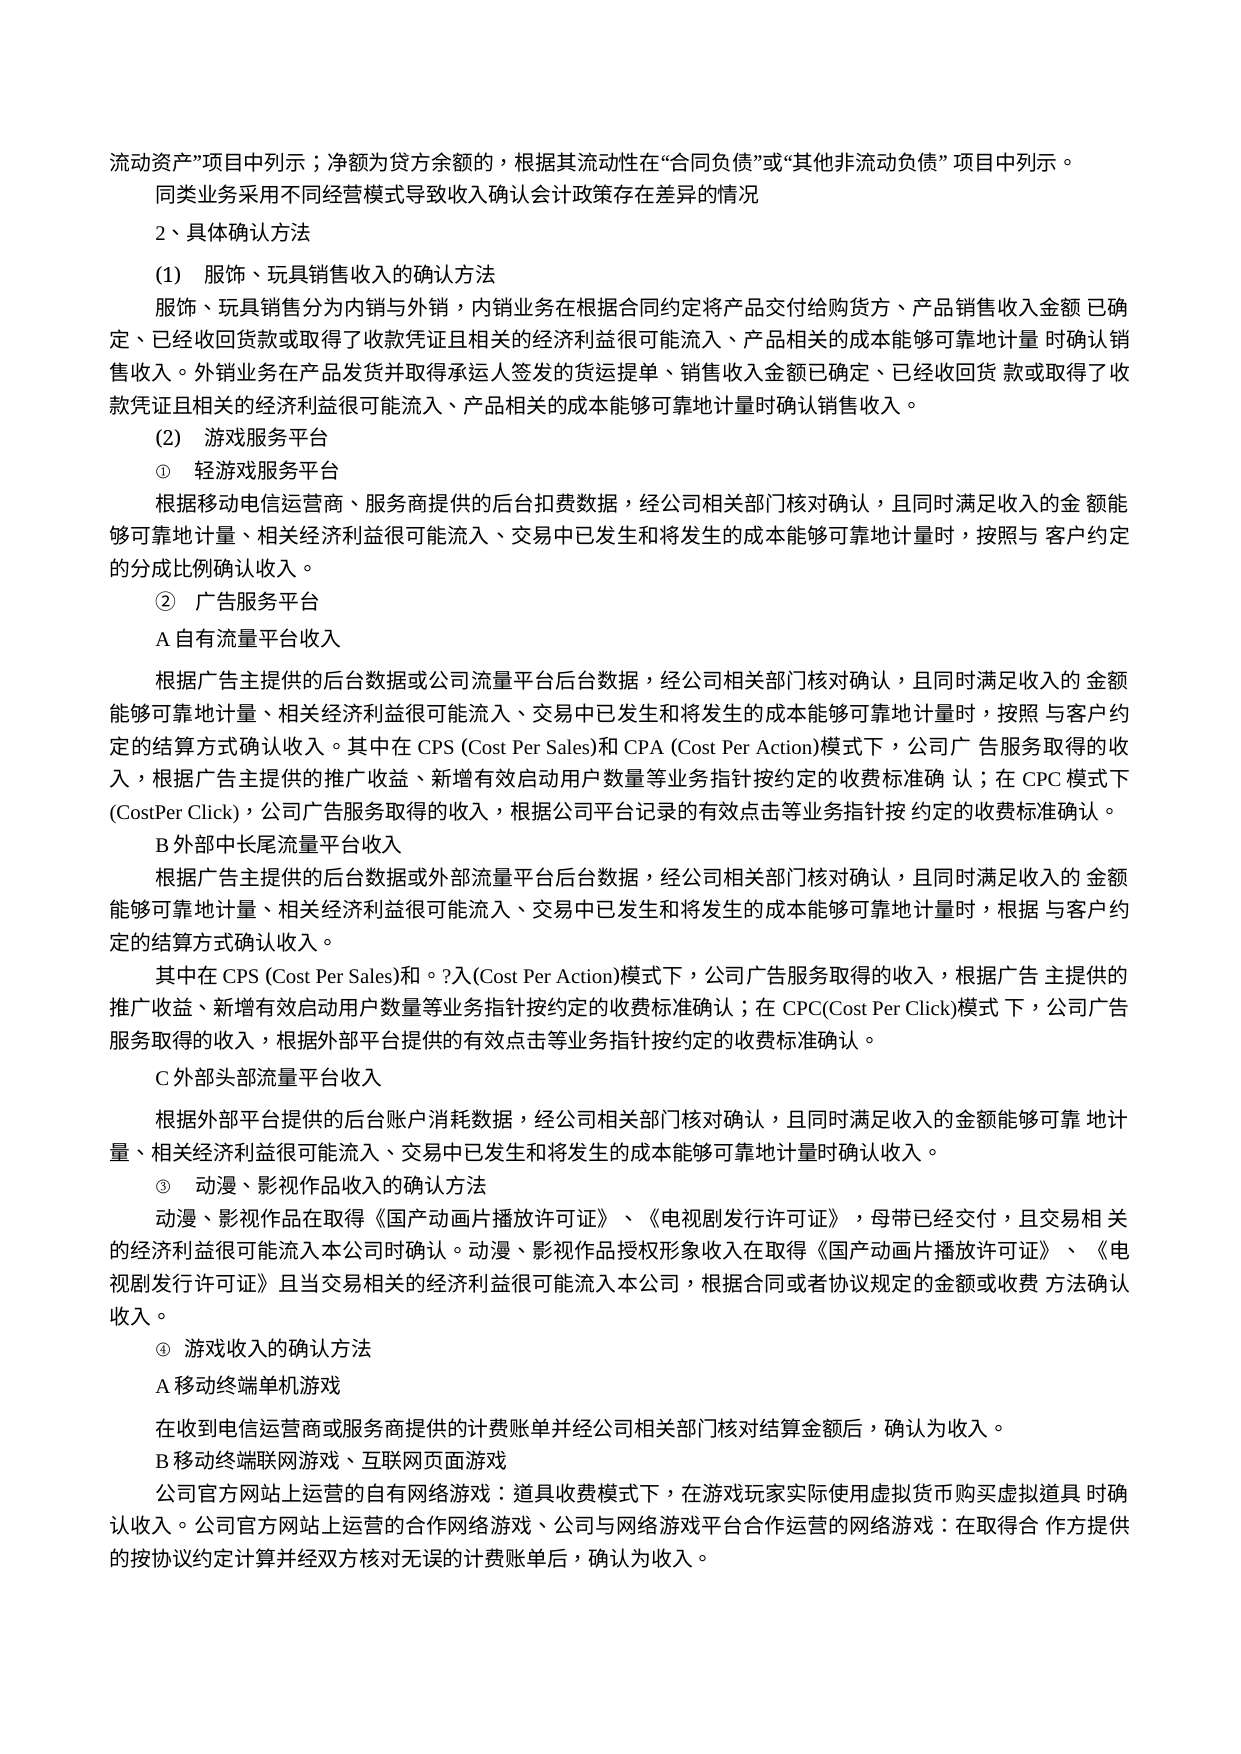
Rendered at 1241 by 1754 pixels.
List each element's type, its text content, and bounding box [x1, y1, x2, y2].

text 服饰、玩具销售分为内销与外销，内销业务在根据合同约定将产品交付给购货方、产品销售收入金额 已确定、已经收回货款或取得了收款凭证且相关的经济利益很可能流入、产品相关的成本能够可靠地计量 时确认销售收入。外销业务在产品发货并取得承运人签发的货运提单、销售收入金额已确定、已经收回货 款或取得了收款凭证且相关的经济利益很可能流入、产品相关的成本能够可靠地计量时确认销售收入。 [109, 289, 1130, 419]
text A移动终端单机游戏 [109, 1372, 1130, 1400]
text 根据广告主提供的后台数据或外部流量平台后台数据，经公司相关部门核对确认，且同时满足收入的 金额能够可靠地计量、相关经济利益很可能流入、交易中已发生和将发生的成本能够可靠地计量时，根据 与客户约定的结算方式确认收入。 [109, 859, 1130, 957]
list 游戏服务平台 [109, 419, 1130, 452]
text C外部头部流量平台收入 [109, 1063, 1130, 1092]
text 动漫、影视作品在取得《国产动画片播放许可证》、《电视剧发行许可证》，母带已经交付，且交易相 关的经济利益很可能流入本公司时确认。动漫、影视作品授权形象收入在取得《国产动画片播放许可证》、 《电视剧发行许可证》且当交易相关的经济利益很可能流入本公司，根据合同或者协议规定的金额或收费 方法确认收入。 [109, 1200, 1130, 1331]
text A自有流量平台收入 [109, 624, 1130, 653]
list 广告服务平台 [109, 583, 1130, 616]
text B移动终端联网游戏、互联网页面游戏 [109, 1442, 1130, 1475]
list 服饰、玩具销售收入的确认方法 [109, 256, 1130, 289]
text 在收到电信运营商或服务商提供的计费账单并经公司相关部门核对结算金额后，确认为收入。 [109, 1410, 1130, 1442]
list 动漫、影视作品收入的确认方法 [109, 1167, 1130, 1200]
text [109, 144, 1130, 177]
text 公司官方网站上运营的自有网络游戏：道具收费模式下，在游戏玩家实际使用虚拟货币购买虚拟道具 时确认收入。公司官方网站上运营的合作网络游戏、公司与网络游戏平台合作运营的网络游戏：在取得合 作方提供的按协议约定计算并经双方核对无误的计费账单后，确认为收入。 [109, 1475, 1130, 1573]
list 轻游戏服务平台 [109, 452, 1130, 485]
text B外部中长尾流量平台收入 [109, 826, 1130, 859]
text 同类业务采用不同经营模式导致收入确认会计政策存在差异的情况 [109, 177, 1130, 209]
list 游戏收入的确认方法 [109, 1331, 1130, 1363]
text 根据移动电信运营商、服务商提供的后台扣费数据，经公司相关部门核对确认，且同时满足收入的金 额能够可靠地计量、相关经济利益很可能流入、交易中已发生和将发生的成本能够可靠地计量时，按照与 客户约定的分成比例确认收入。 [109, 485, 1130, 583]
text 其中在CPS (Cost Per Sales)和。?入(Cost Per Action)模式下，公司广告服务取得的收入，根据广告 主提供的推广收益、新增有效启动用户数量等业务指针按约定的收费标准确认；在CPC(Cost Per Click)模式 下，公司广告服务取得的收入，根据外部平台提供的有效点击等业务指针按约定的收费标准确认。 [109, 957, 1130, 1055]
text 根据广告主提供的后台数据或公司流量平台后台数据，经公司相关部门核对确认，且同时满足收入的 金额能够可靠地计量、相关经济利益很可能流入、交易中已发生和将发生的成本能够可靠地计量时，按照 与客户约定的结算方式确认收入。其中在CPS (Cost Per Sales)和CPA (Cost Per Action)模式下，公司广 告服务取得的收入，根据广告主提供的推广收益、新增有效启动用户数量等业务指针按约定的收费标准确 认；在CPC模式下(CostPer Click)，公司广告服务取得的收入，根据公司平台记录的有效点击等业务指针按 约定的收费标准确认。 [109, 662, 1130, 826]
text 2、具体确认方法 [109, 218, 1130, 246]
text 根据外部平台提供的后台账户消耗数据，经公司相关部门核对确认，且同时满足收入的金额能够可靠 地计量、相关经济利益很可能流入、交易中已发生和将发生的成本能够可靠地计量时确认收入。 [109, 1102, 1130, 1167]
